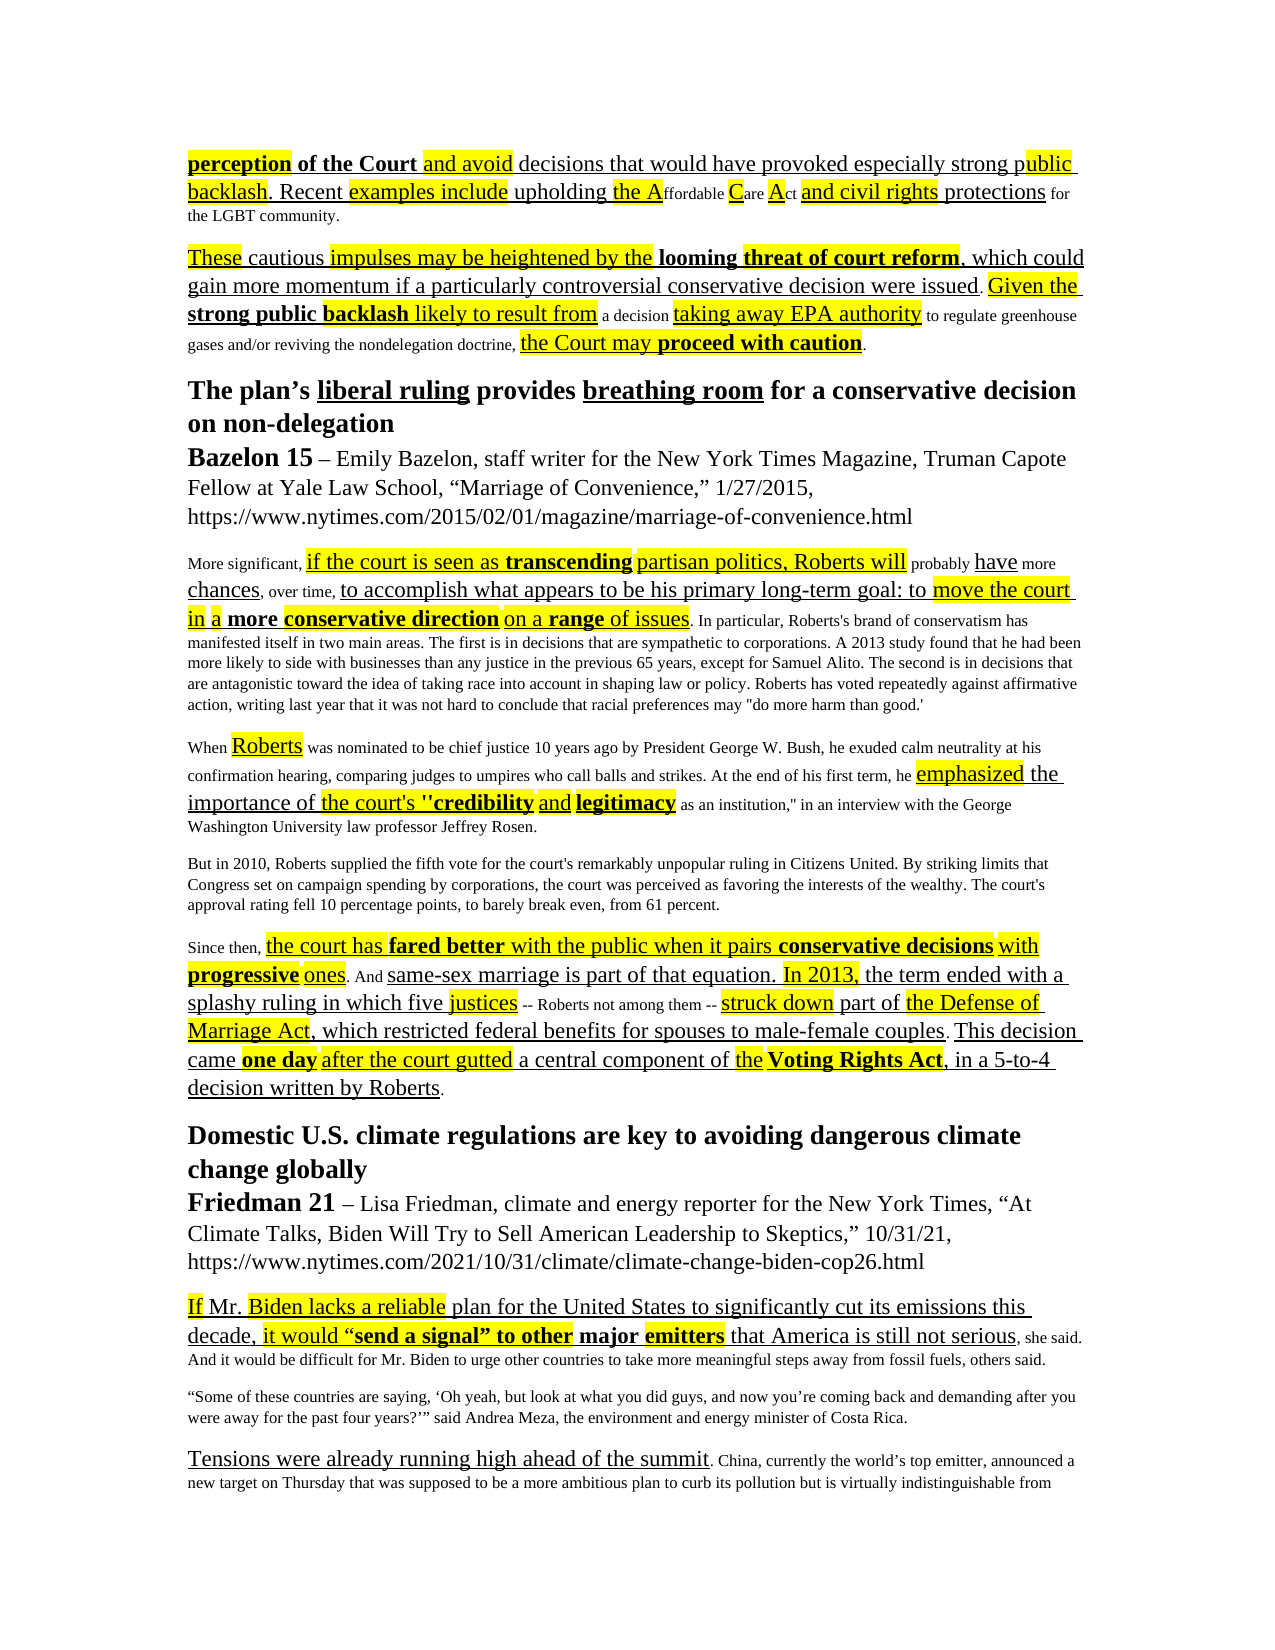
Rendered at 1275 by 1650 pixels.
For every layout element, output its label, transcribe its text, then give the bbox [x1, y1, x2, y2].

text When Roberts was nominated to be chief justice 10 years ago by President George W. Bush, he exuded calm neutrality at his confirmation hearing, comparing judges to umpires who call balls and strikes. At the end of his first term, he emphasized the importance of the court's ''credibility and legitimacy as an institution,'' in an interview with the George Washington University law professor Jeffrey Rosen. [187, 732, 1087, 836]
text But in 2010, Roberts supplied the fifth vote for the court's remarkably unpopular ruling in Citizens United. By striking limits that Congress set on campaign spending by corporations, the court was perceived as favoring the interests of the wealthy. The court's approval rating fell 10 percentage points, to barely break even, from 61 percent. [187, 854, 1087, 914]
text “Some of these countries are saying, ‘Oh yeah, but look at what you did guys, and now you’re coming back and demanding after you were away for the past four years?’” said Andrea Meza, the environment and energy minister of Costa Rica. [187, 1387, 1087, 1427]
text Since then, the court has fared better with the public when it pairs conservative decisions with progressive ones. And same-sex marriage is part of that equation. In 2013, the term ended with a splashy ruling in which five justices -- Roberts not among them -- struck down part of the Defense of Marriage Act, which restricted federal benefits for spouses to male-female couples. This decision came one day after the court gutted a central component of the Voting Rights Act, in a 5-to-4 decision written by Roberts. [187, 932, 1087, 1101]
subtitle The plan’s liberal ruling provides breathing room for a conservative decision on non-delegation [187, 374, 1087, 439]
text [187, 1445, 1087, 1492]
text These cautious impulses may be heightened by the looming threat of court reform, which could gain more momentum if a particularly controversial conservative decision were issued. Given the strong public backlash likely to result from a decision taking away EPA authority to regulate greenhouse gases and/or reviving the nondelegation doctrine, the Court may proceed with caution. [187, 243, 1087, 355]
text Bazelon 15 – Emily Bazelon, staff writer for the New York Times Magazine, Truman Capote Fellow at Yale Law School, “Marriage of Convenience,” 1/27/2015, https://www.nytimes.com/2015/02/01/magazine/marriage-of-convenience.html [187, 441, 1087, 529]
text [187, 150, 1087, 225]
subtitle Domestic U.S. climate regulations are key to avoiding dangerous climate change globally [187, 1119, 1087, 1184]
text More significant, if the court is seen as transcending partisan politics, Roberts will probably have more chances, over time, to accomplish what appears to be his primary long-term goal: to move the court in a more conservative direction on a range of issues. In particular, Roberts's brand of conservatism has manifested itself in two main areas. The first is in decisions that are sympathetic to corporations. A 2013 study found that he had been more likely to side with businesses than any justice in the previous 65 years, except for Samuel Alito. The second is in decisions that are antagonistic toward the idea of taking race into account in shaping law or policy. Roberts has voted repeatedly against affirmative action, writing last year that it was not hard to conclude that racial preferences may ''do more harm than good.' [187, 548, 1087, 713]
text If Mr. Biden lacks a reliable plan for the United States to significantly cut its emissions this decade, it would “send a signal” to other major emitters that America is still not serious, she said. And it would be difficult for Mr. Biden to urge other countries to take more meaningful steps away from fossil fuels, others said. [187, 1293, 1087, 1369]
text Friedman 21 – Lisa Friedman, climate and energy reporter for the New York Times, “At Climate Talks, Biden Will Try to Sell American Leadership to Skeptics,” 10/31/21, https://www.nytimes.com/2021/10/31/climate/climate-change-biden-cop26.html [187, 1187, 1087, 1274]
